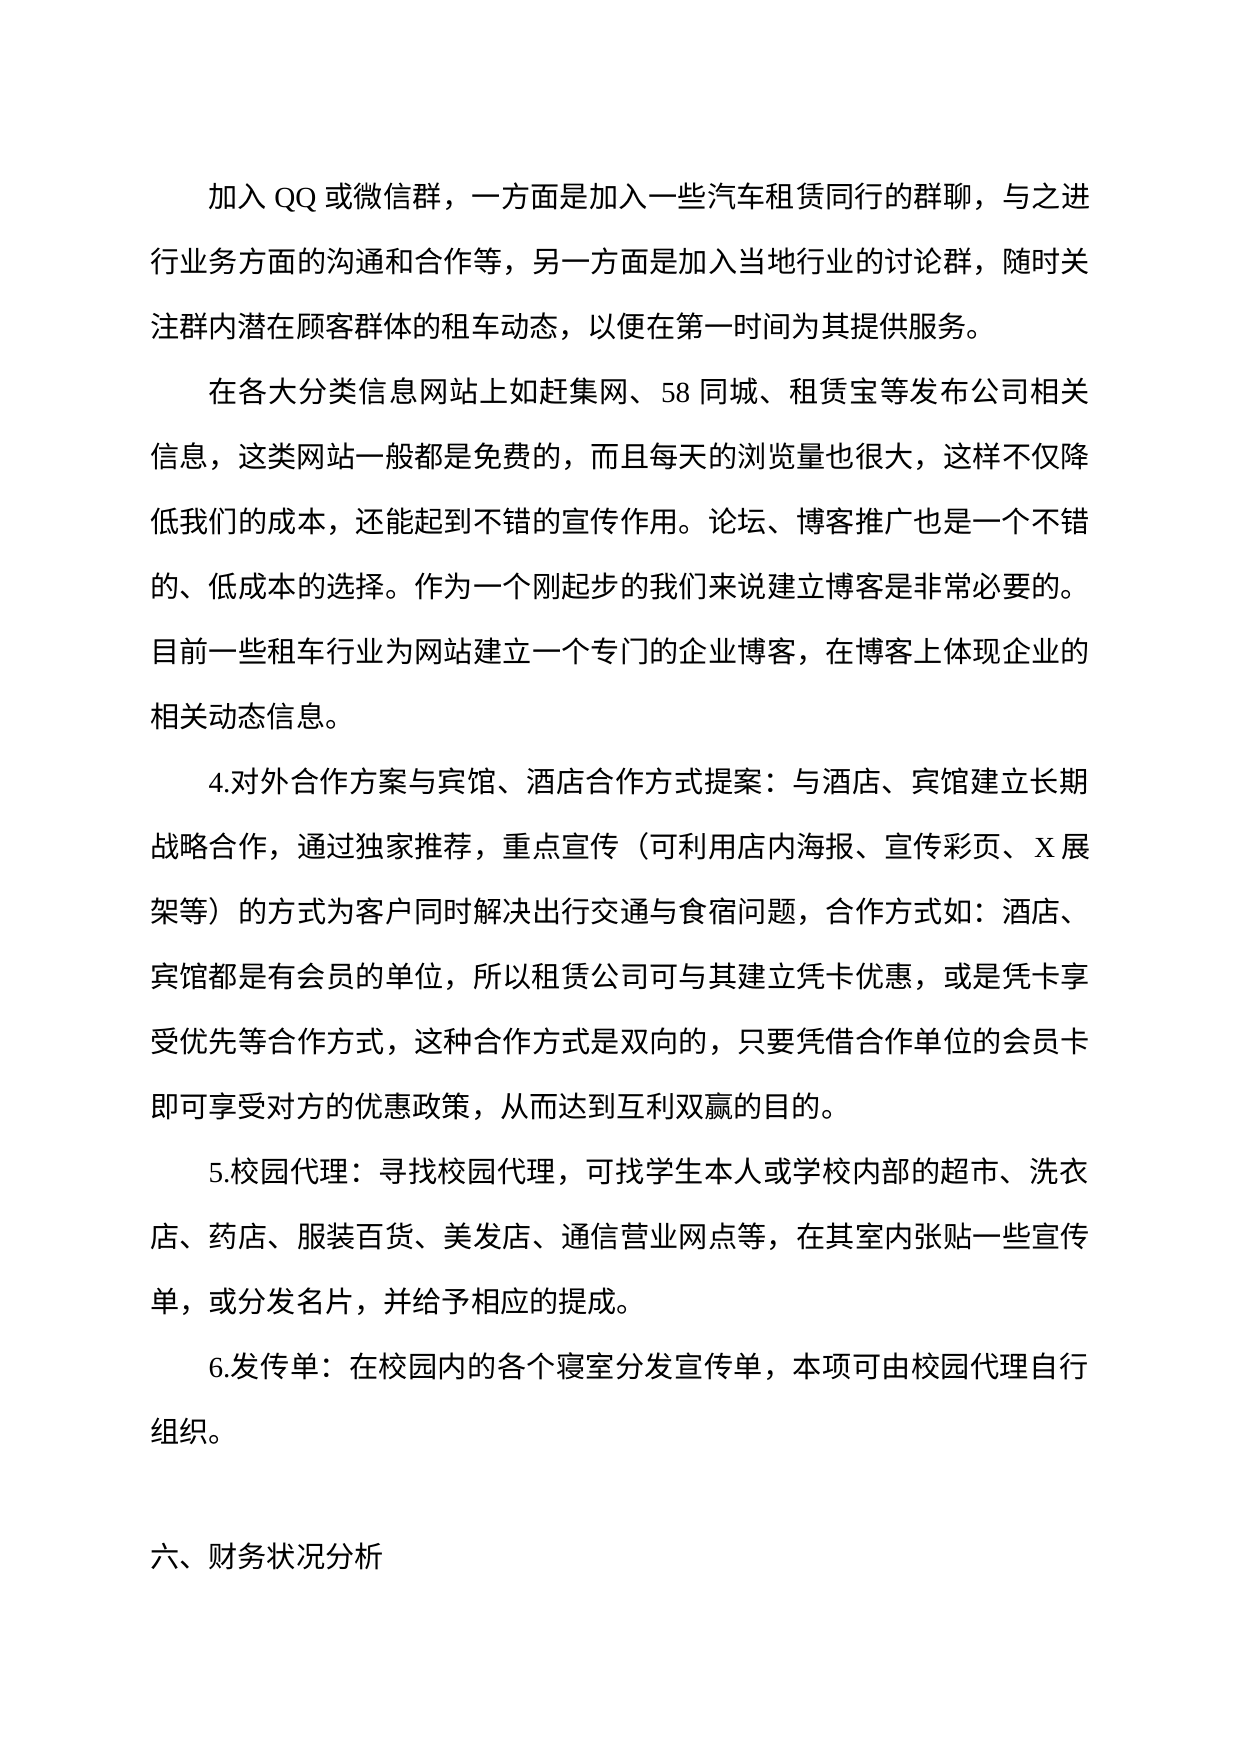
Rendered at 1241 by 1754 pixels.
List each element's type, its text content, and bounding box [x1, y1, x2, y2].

text 六、财务状况分析 [150, 1522, 1090, 1587]
text 6.发传单：在校园内的各个寝室分发宣传单，本项可由校园代理自行组织。 [150, 1332, 1090, 1462]
text 5.校园代理：寻找校园代理，可找学生本人或学校内部的超市、洗衣店、药店、服装百货、美发店、通信营业网点等，在其室内张贴一些宣传单，或分发名片，并给予相应的提成。 [150, 1137, 1090, 1332]
text 加入 QQ 或微信群，一方面是加入一些汽车租赁同行的群聊，与之进行业务方面的沟通和合作等，另一方面是加入当地行业的讨论群，随时关注群内潜在顾客群体的租车动态，以便在第一时间为其提供服务。 [150, 162, 1090, 357]
text 在各大分类信息网站上如赶集网、58 同城、租赁宝等发布公司相关信息，这类网站一般都是免费的，而且每天的浏览量也很大，这样不仅降低我们的成本，还能起到不错的宣传作用。论坛、博客推广也是一个不错的、低成本的选择。作为一个刚起步的我们来说建立博客是非常必要的。目前一些租车行业为网站建立一个专门的企业博客，在博客上体现企业的相关动态信息。 [150, 357, 1090, 747]
text 4.对外合作方案与宾馆、酒店合作方式提案：与酒店、宾馆建立长期战略合作，通过独家推荐，重点宣传（可利用店内海报、宣传彩页、X展架等）的方式为客户同时解决出行交通与食宿问题，合作方式如：酒店、宾馆都是有会员的单位，所以租赁公司可与其建立凭卡优惠，或是凭卡享受优先等合作方式，这种合作方式是双向的，只要凭借合作单位的会员卡即可享受对方的优惠政策，从而达到互利双赢的目的。 [150, 747, 1090, 1137]
